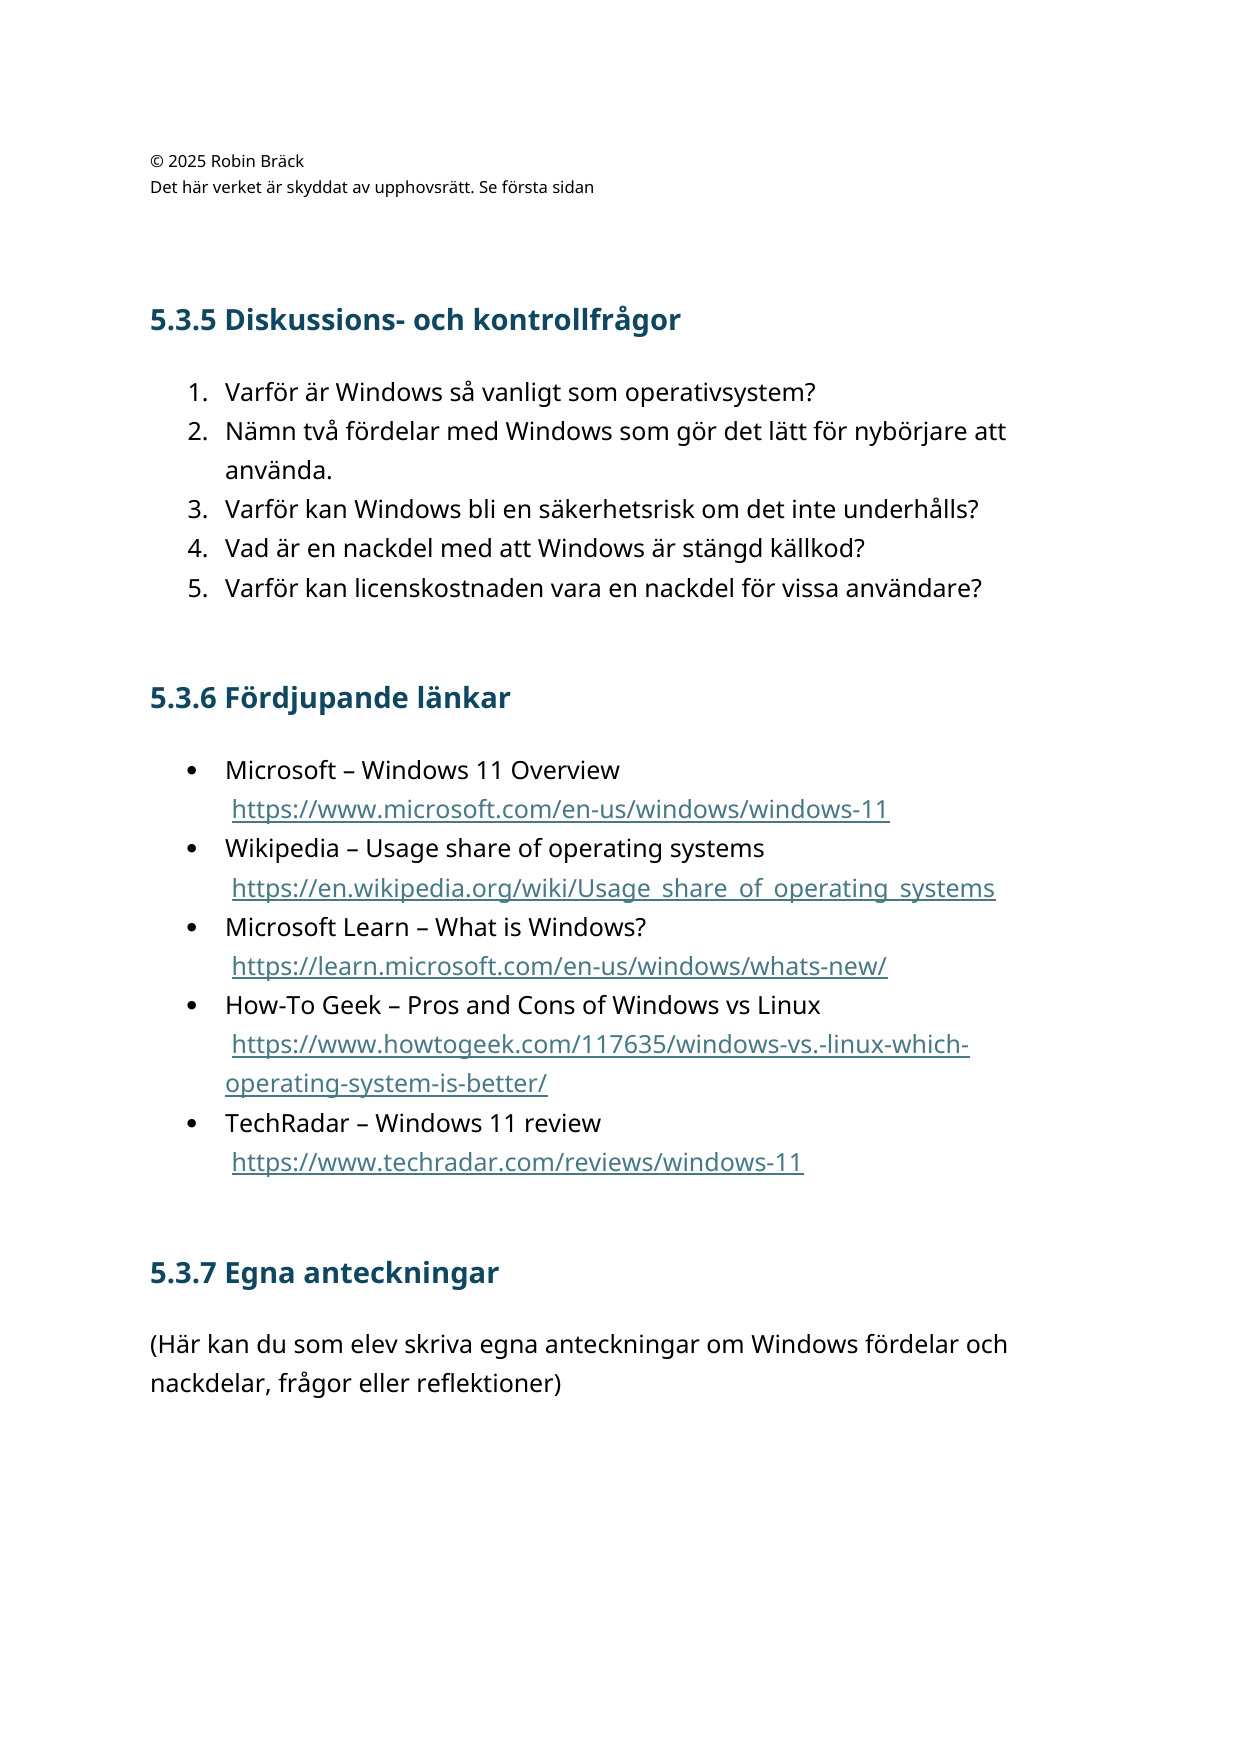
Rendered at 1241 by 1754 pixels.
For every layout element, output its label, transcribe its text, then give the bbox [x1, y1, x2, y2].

list Vad är en nackdel med att Windows är stängd källkod? [187, 531, 1090, 565]
list Microsoft – Windows 11 Overview https://www.microsoft.com/en-us/windows/windows-11 [187, 753, 1090, 826]
subtitle 5.3.6 Fördjupande länkar [150, 678, 1090, 717]
text (Här kan du som elev skriva egna anteckningar om Windows fördelar och nackdelar, frågor eller reflektioner) [150, 1327, 1090, 1400]
list Microsoft Learn – What is Windows? https://learn.microsoft.com/en-us/windows/whats-new/ [187, 909, 1090, 983]
list Wikipedia – Usage share of operating systems https://en.wikipedia.org/wiki/Usage_share_of_operating_systems [187, 831, 1090, 904]
subtitle 5.3.5 Diskussions- och kontrollfrågor [150, 299, 1090, 339]
list TechRadar – Windows 11 review https://www.techradar.com/reviews/windows-11 [187, 1105, 1090, 1178]
list Varför kan licenskostnaden vara en nackdel för vissa användare? [187, 570, 1090, 604]
list Nämn två fördelar med Windows som gör det lätt för nybörjare att använda. [187, 413, 1090, 487]
subtitle 5.3.7 Egna anteckningar [150, 1252, 1090, 1292]
list Varför är Windows så vanligt som operativsystem? [187, 374, 1090, 408]
list Varför kan Windows bli en säkerhetsrisk om det inte underhålls? [187, 492, 1090, 526]
list How-To Geek – Pros and Cons of Windows vs Linux https://www.howtogeek.com/117635/windows-vs.-linux-which-operating-system-is-better/ [187, 988, 1090, 1100]
